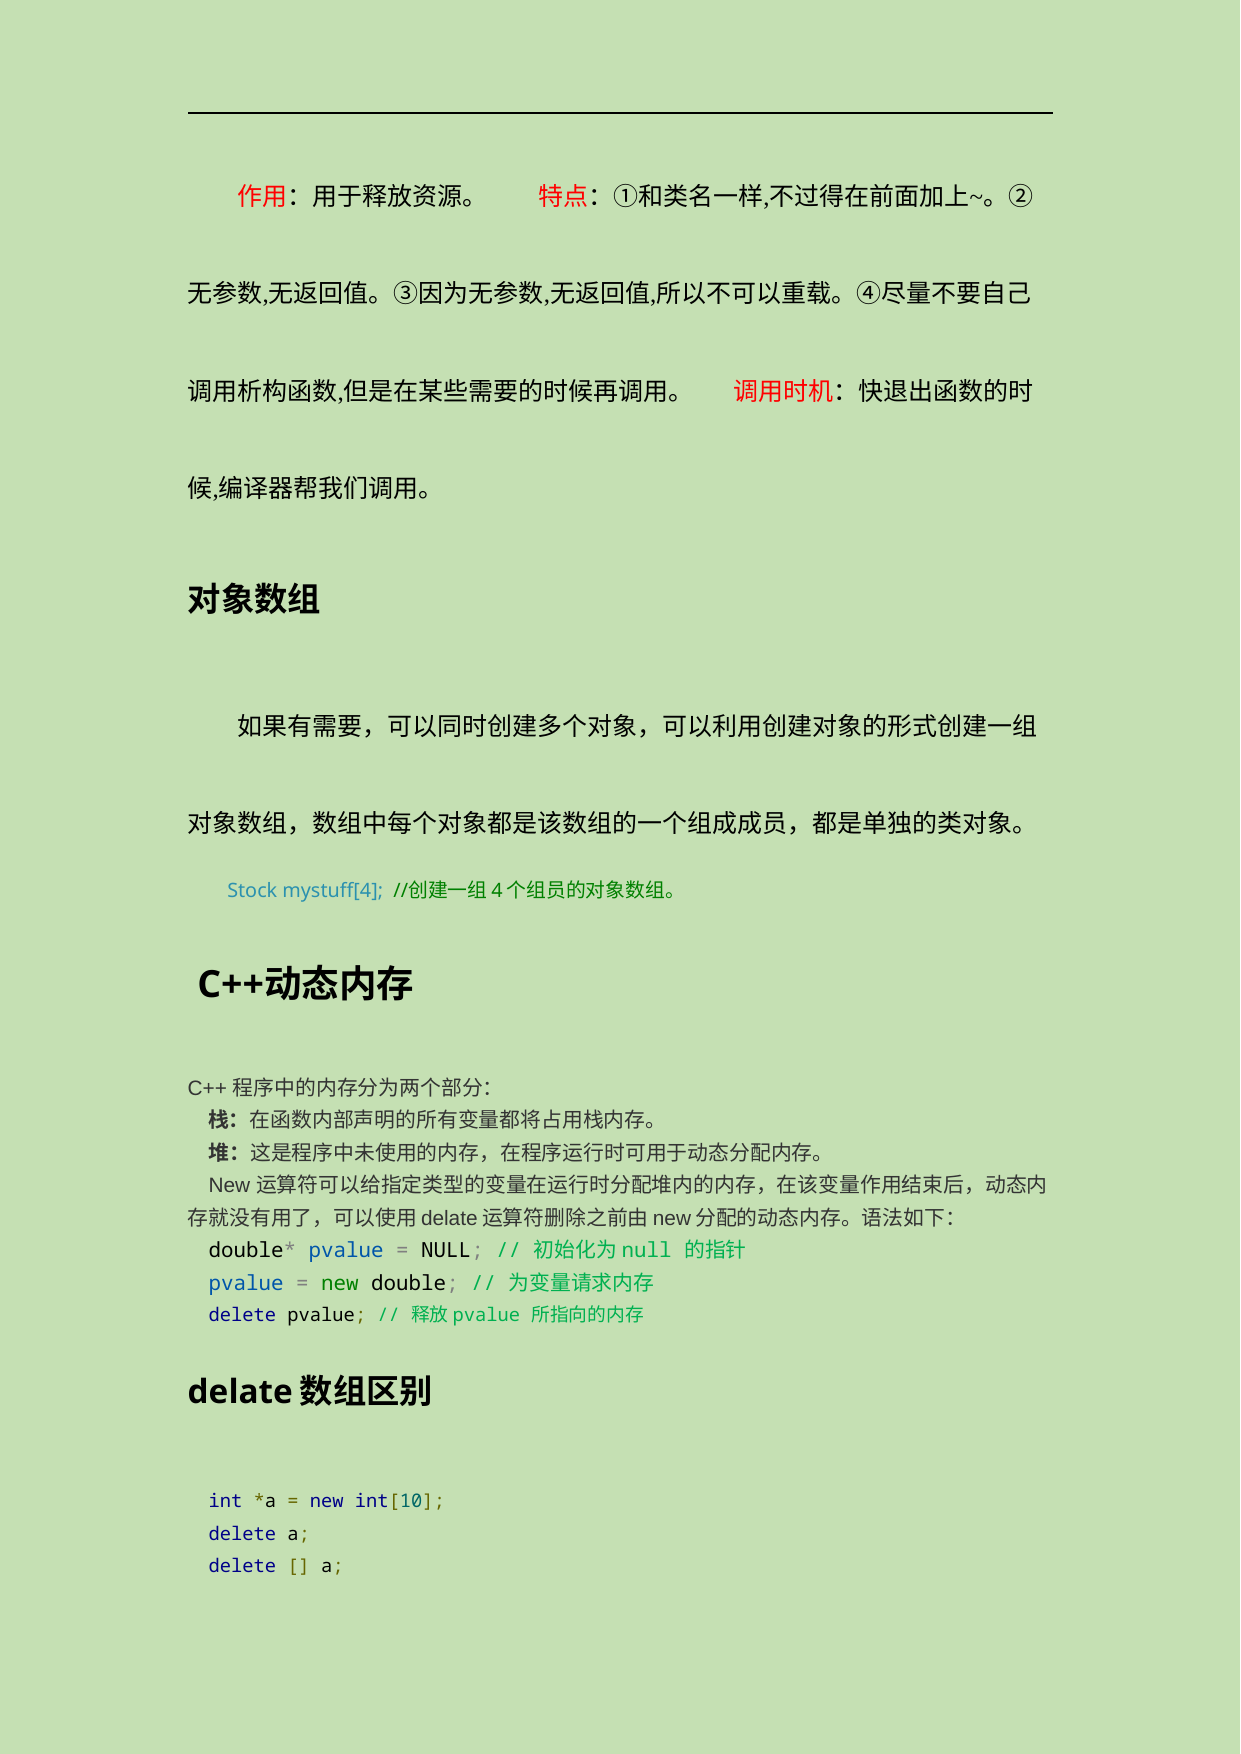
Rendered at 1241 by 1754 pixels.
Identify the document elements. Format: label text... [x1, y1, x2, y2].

text C++ 程序中的内存分为两个部分： [187, 1070, 1053, 1102]
text double* pvalue = NULL; // 初始化为 null 的指针 [187, 1232, 1053, 1265]
text 栈：在函数内部声明的所有变量都将占用栈内存。 [208, 1102, 1053, 1135]
subtitle C++动态内存 [187, 948, 1053, 1013]
subtitle 对象数组 [187, 565, 1053, 630]
text int *a = new int[10]; [187, 1484, 1053, 1517]
text delete [] a; [187, 1549, 1053, 1582]
text 如果有需要，可以同时创建多个对象，可以利用创建对象的形式创建一组对象数组，数组中每个对象都是该数组的一个组成成员，都是单独的类对象。 [187, 692, 1053, 854]
text Stock mystuff[4]; //创建一组4个组员的对象数组。 [187, 872, 1053, 905]
text 堆：这是程序中未使用的内存，在程序运行时可用于动态分配内存。 [187, 1135, 1053, 1167]
text New 运算符可以给指定类型的变量在运行时分配堆内的内存，在该变量作用结束后，动态内存就没有用了，可以使用delate运算符删除之前由new分配的动态内存。语法如下： [187, 1167, 1053, 1232]
text 作用：用于释放资源。 特点：①和类名一样,不过得在前面加上~。②无参数,无返回值。③因为无参数,无返回值,所以不可以重载。④尽量不要自己调用析构函数,但是在某些需要的时候再调用。 调用时机：快退出函数的时候,编译器帮我们调用。 [187, 162, 1053, 519]
text delete pvalue; // 释放 pvalue 所指向的内存 [187, 1297, 1053, 1330]
text pvalue = new double; // 为变量请求内存 [187, 1265, 1053, 1297]
text delete a; [187, 1517, 1053, 1549]
subtitle delate数组区别 [187, 1357, 1053, 1422]
